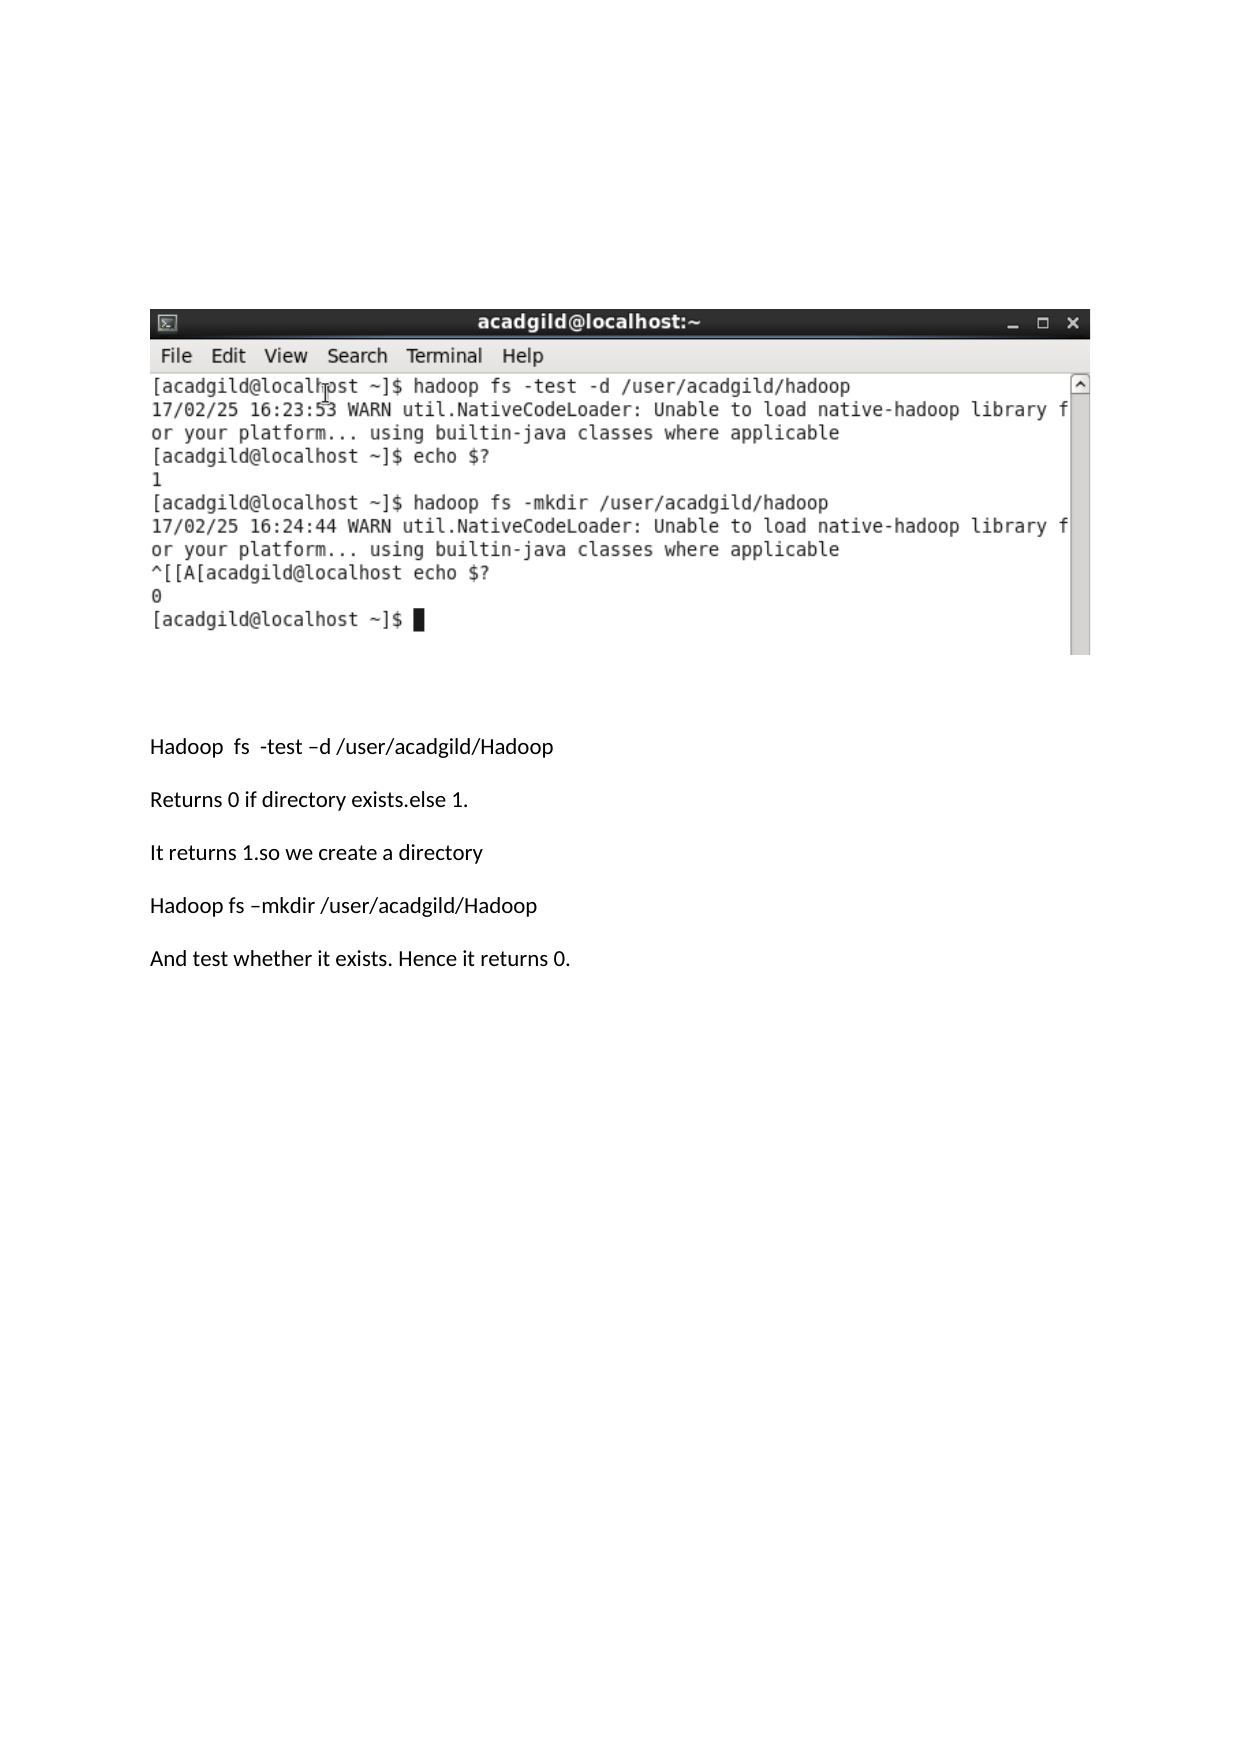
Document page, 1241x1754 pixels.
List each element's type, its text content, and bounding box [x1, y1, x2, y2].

text Returns 0 if directory exists.else 1. [150, 785, 1090, 813]
text It returns 1.so we create a directory [150, 838, 1090, 866]
text And test whether it exists. Hence it returns 0. [150, 944, 1090, 972]
text Hadoop fs –mkdir /user/acadgild/Hadoop [150, 891, 1090, 919]
text Hadoop fs -test –d /user/acadgild/Hadoop [150, 732, 1090, 760]
picture [150, 309, 1091, 655]
